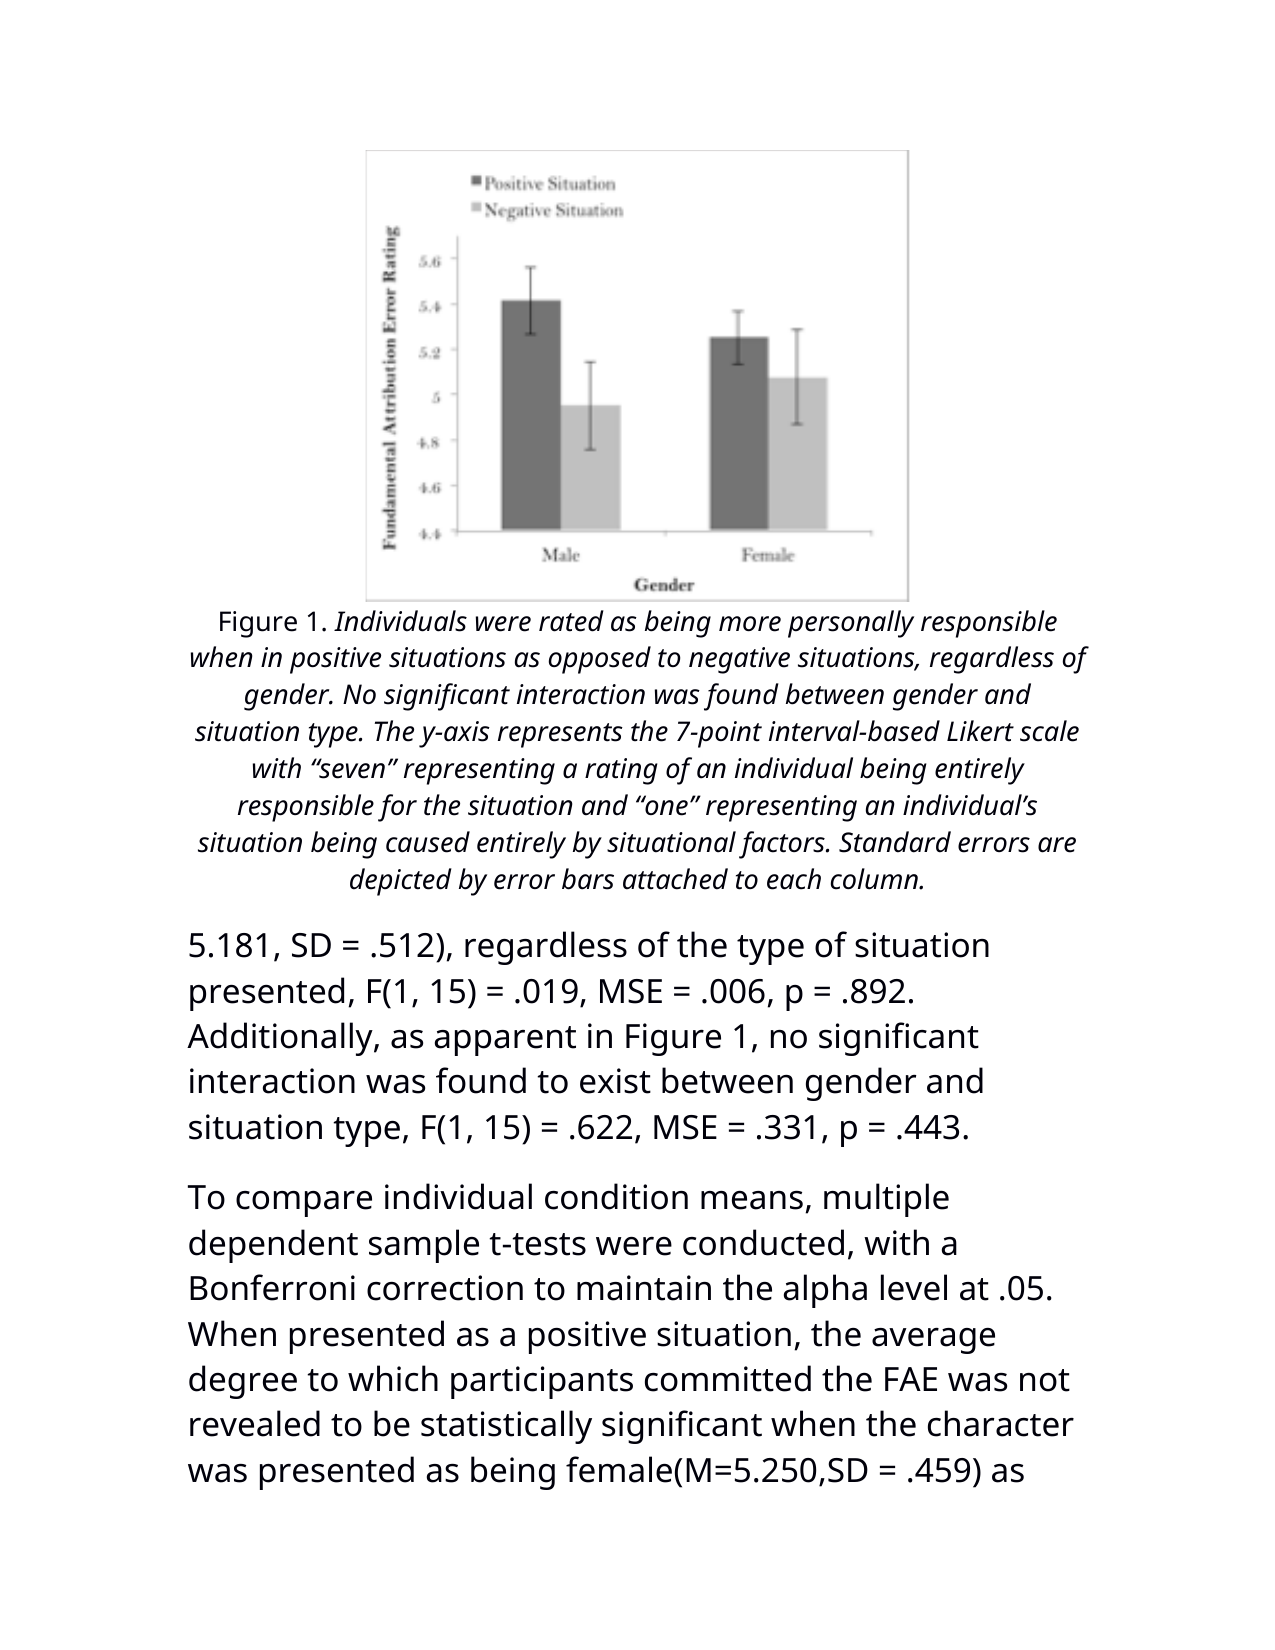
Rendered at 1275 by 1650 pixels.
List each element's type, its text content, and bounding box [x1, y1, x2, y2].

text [187, 1174, 1087, 1492]
text Figure 1. Individuals were rated as being more personally responsible when in positive situations as opposed to negative situations, regardless of gender. No significant interaction was found between gender and situation type. The y-axis represents the 7-point interval-based Likert scale with “seven” representing a rating of an individual being entirely responsible for the situation and “one” representing an individual’s situation being caused entirely by situational factors. Standard errors are depicted by error bars attached to each column. [187, 602, 1087, 897]
picture [365, 150, 910, 602]
text 5.181, SD = .512), regardless of the type of situation presented, F(1, 15) = .019, MSE = .006, p = .892. Additionally, as apparent in Figure 1, no significant interaction was found to exist between gender and situation type, F(1, 15) = .622, MSE = .331, p = .443. [187, 922, 1087, 1149]
